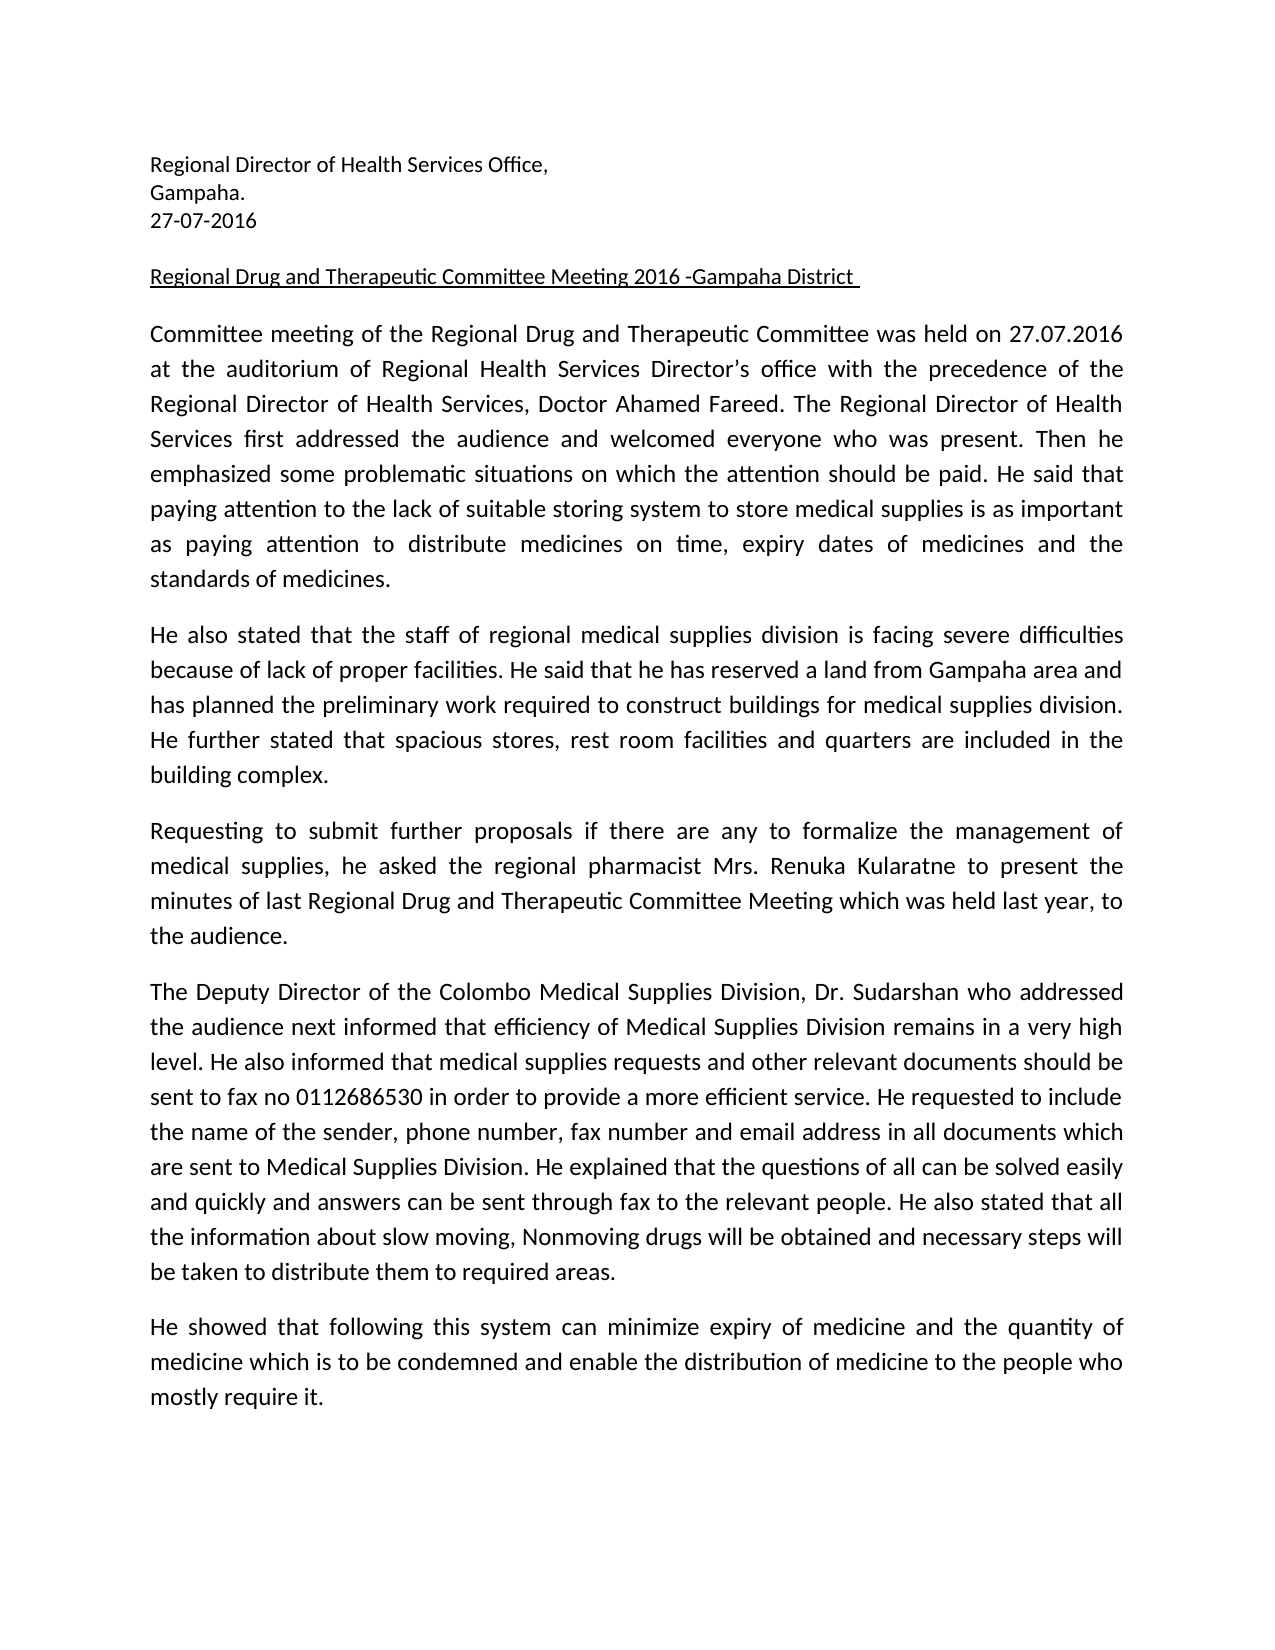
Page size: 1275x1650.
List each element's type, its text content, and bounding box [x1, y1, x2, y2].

text The Deputy Director of the Colombo Medical Supplies Division, Dr. Sudarshan who addressed the audience next informed that efficiency of Medical Supplies Division remains in a very high level. He also informed that medical supplies requests and other relevant documents should be sent to fax no 0112686530 in order to provide a more efficient service. He requested to include the name of the sender, phone number, fax number and email address in all documents which are sent to Medical Supplies Division. He explained that the questions of all can be solved easily and quickly and answers can be sent through fax to the relevant people. He also stated that all the information about slow moving, Nonmoving drugs will be obtained and necessary steps will be taken to distribute them to required areas. [150, 976, 1125, 1286]
text Committee meeting of the Regional Drug and Therapeutic Committee was held on 27.07.2016 at the auditorium of Regional Health Services Director’s office with the precedence of the Regional Director of Health Services, Doctor Ahamed Fareed. The Regional Director of Health Services first addressed the audience and welcomed everyone who was present. Then he emphasized some problematic situations on which the attention should be paid. He said that paying attention to the lack of suitable storing system to store medical supplies is as important as paying attention to distribute medicines on time, expiry dates of medicines and the standards of medicines. [150, 318, 1125, 594]
text He also stated that the staff of regional medical supplies division is facing severe difficulties because of lack of proper facilities. He said that he has reserved a land from Gampaha area and has planned the preliminary work required to construct buildings for medical supplies division. He further stated that spacious stores, rest room facilities and quarters are included in the building complex. [150, 619, 1125, 789]
text Regional Director of Health Services Office, [150, 150, 1125, 178]
text Requesting to submit further proposals if there are any to formalize the management of medical supplies, he asked the regional pharmacist Mrs. Renuka Kularatne to present the minutes of last Regional Drug and Therapeutic Committee Meeting which was held last year, to the audience. [150, 815, 1125, 950]
text Gampaha. [150, 178, 1125, 206]
text 27-07-2016 [150, 206, 1125, 234]
text He showed that following this system can minimize expiry of medicine and the quantity of medicine which is to be condemned and enable the distribution of medicine to the people who mostly require it. [150, 1311, 1125, 1412]
text Regional Drug and Therapeutic Committee Meeting 2016 -Gampaha District [150, 262, 1125, 290]
